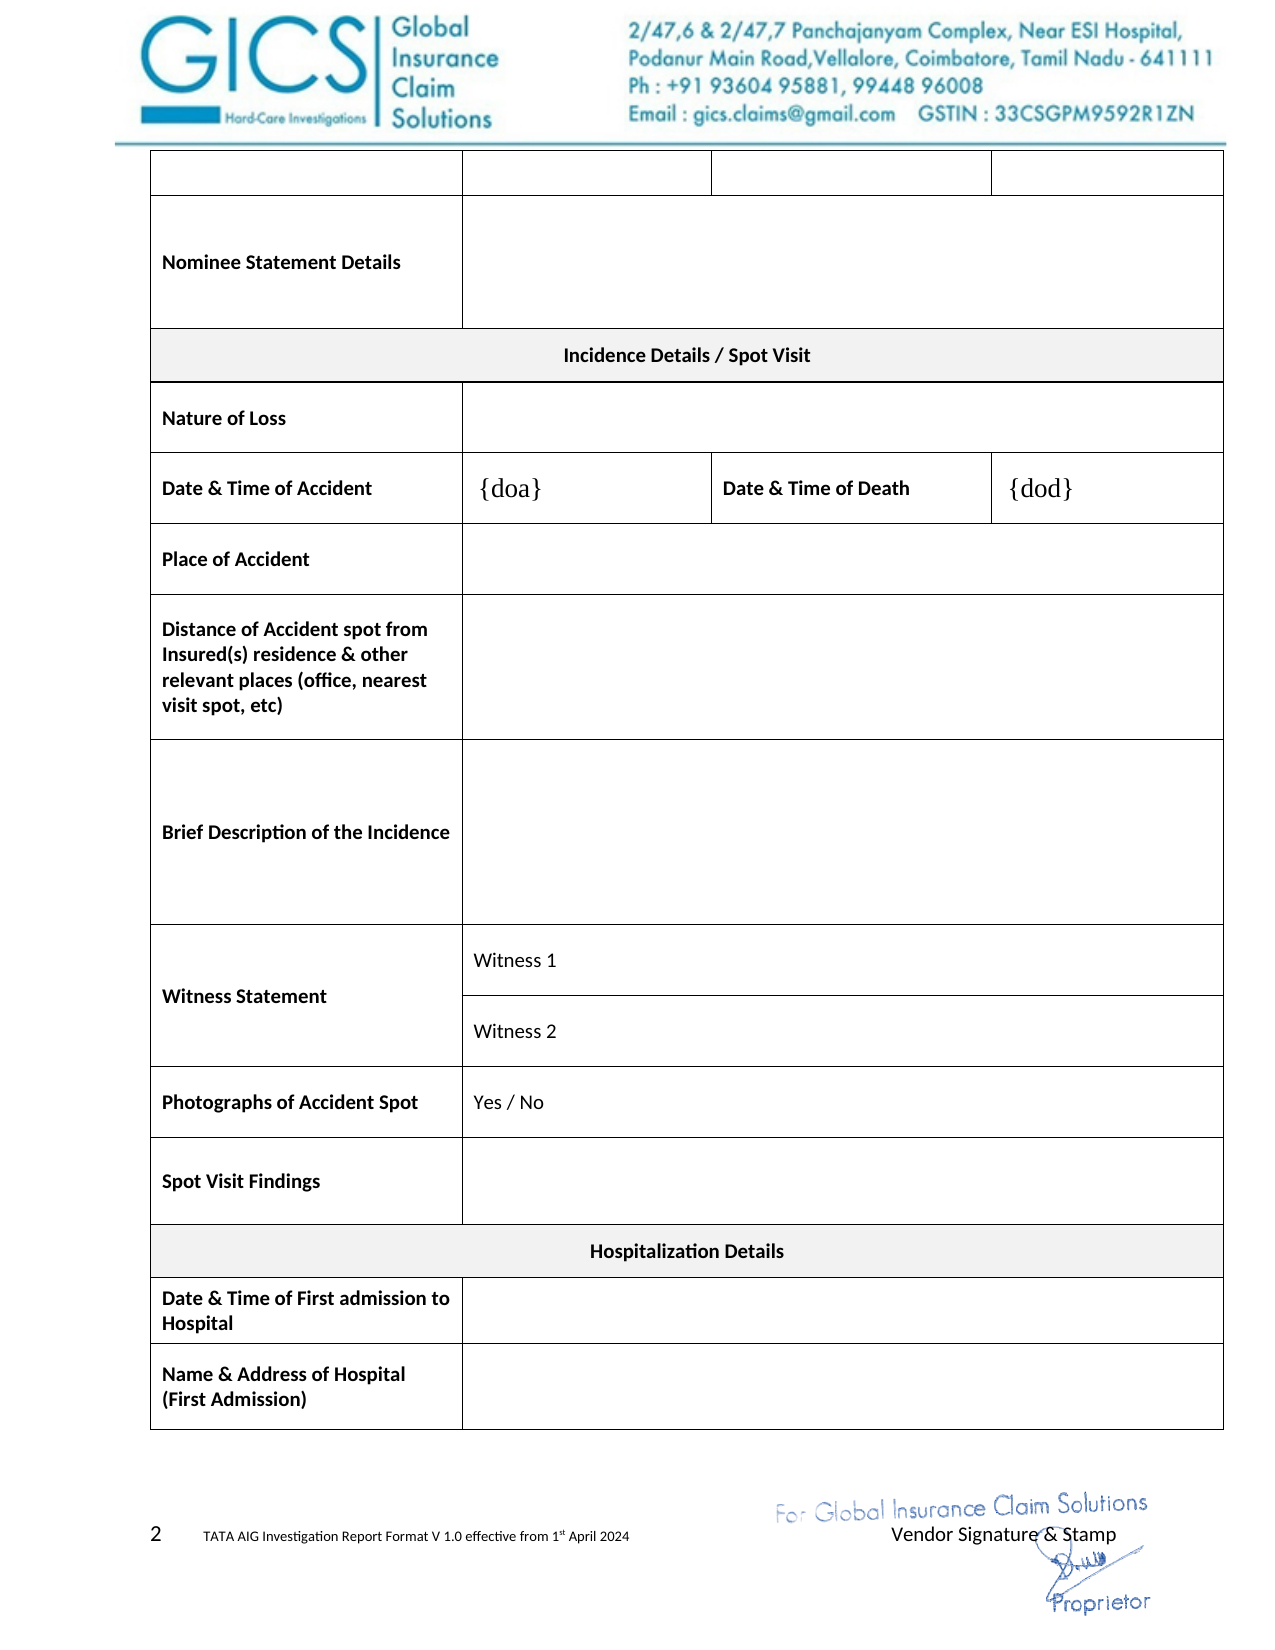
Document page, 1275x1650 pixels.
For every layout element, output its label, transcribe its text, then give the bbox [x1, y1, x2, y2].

table_cell Date & Time of Death [712, 453, 991, 523]
table_cell Date & Time of First admission to Hospital [151, 1278, 462, 1343]
picture [753, 1474, 1162, 1628]
table_cell Yes / No [463, 1067, 1223, 1137]
table_cell [463, 740, 1223, 924]
table_cell Name & Address of Hospital (First Admission) [151, 1344, 462, 1429]
table_cell [463, 1138, 1223, 1224]
table_cell Photographs of Accident Spot [151, 1067, 462, 1137]
table_cell Place of Accident [151, 524, 462, 594]
table_cell Hospitalization Details [151, 1225, 1223, 1277]
table_cell Date & Time of Accident [151, 453, 462, 523]
picture [151, 151, 462, 163]
table_cell Witness 1 [463, 925, 1223, 995]
table_cell [463, 524, 1223, 594]
table_cell Incidence Details / Spot Visit [151, 329, 1223, 381]
table_cell {dod} [992, 453, 1223, 523]
table_cell [463, 1344, 1223, 1429]
table_cell {doa} [463, 453, 711, 523]
table_cell [463, 1278, 1223, 1343]
picture [114, 6, 1227, 163]
table_cell [712, 151, 991, 195]
table_cell Witness Statement [151, 925, 462, 1066]
table_cell [463, 595, 1223, 739]
table_cell [992, 151, 1223, 195]
table_cell Nature of Loss [151, 383, 462, 452]
table_cell Spot Visit Findings [151, 1138, 462, 1224]
table_cell Nominee Statement Details [151, 196, 462, 328]
table_cell [463, 196, 1223, 328]
table_cell [463, 383, 1223, 452]
table_cell Brief Description of the Incidence [151, 740, 462, 924]
table_cell Distance of Accident spot from Insured(s) residence & other relevant places (office, nearest visit spot, etc) [151, 595, 462, 739]
table_cell Witness 2 [463, 996, 1223, 1066]
table_cell 3 [463, 151, 711, 195]
